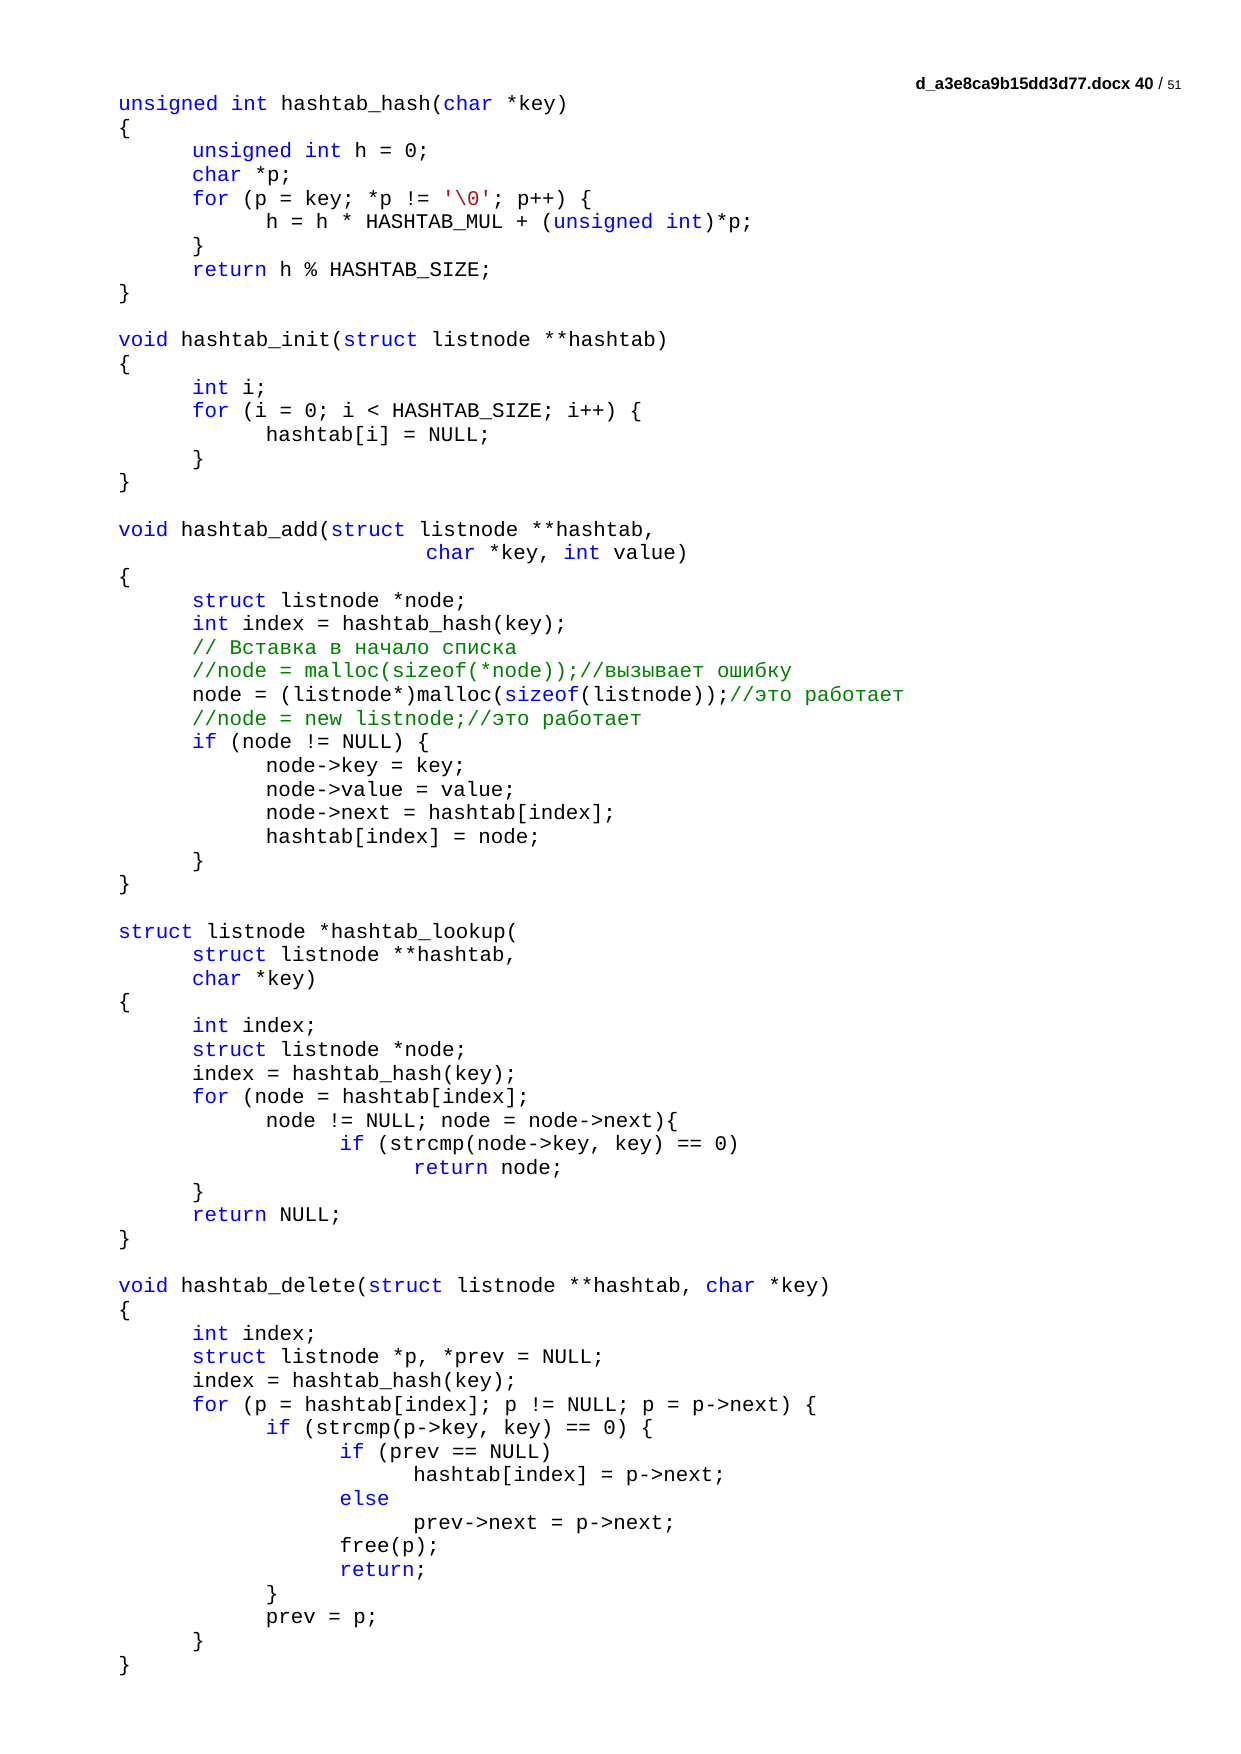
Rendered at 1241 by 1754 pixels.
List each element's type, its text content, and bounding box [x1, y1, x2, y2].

text hashtab[i] = NULL; [118, 424, 1181, 448]
text hashtab[index] = node; [118, 826, 1181, 850]
text int index; [118, 1015, 1181, 1039]
text node->value = value; [118, 779, 1181, 802]
text h = h * HASHTAB_MUL + (unsigned int)*p; [118, 211, 1181, 235]
text } [118, 1630, 1181, 1654]
text struct listnode *node; [118, 589, 1181, 613]
text struct listnode *p, *prev = NULL; [118, 1346, 1181, 1370]
text //node = new listnode;//это работает [118, 708, 1181, 731]
text int index = hashtab_hash(key); [118, 613, 1181, 637]
text index = hashtab_hash(key); [118, 1370, 1181, 1393]
text return h % HASHTAB_SIZE; [118, 258, 1181, 282]
text } [118, 448, 1181, 471]
text //node = malloc(sizeof(*node));//вызывает ошибку [118, 661, 1181, 684]
text void hashtab_add(struct listnode **hashtab, [118, 519, 1181, 542]
text return; [118, 1559, 1181, 1583]
text for (p = hashtab[index]; p != NULL; p = p->next) { [118, 1393, 1181, 1417]
text index = hashtab_hash(key); [118, 1062, 1181, 1086]
text for (i = 0; i < HASHTAB_SIZE; i++) { [118, 400, 1181, 424]
text free(p); [118, 1535, 1181, 1559]
text } [118, 1181, 1181, 1204]
text struct listnode **hashtab, [118, 944, 1181, 968]
text { [118, 117, 1181, 140]
text node != NULL; node = node->next){ [118, 1110, 1181, 1133]
text // Вставка в начало списка [118, 637, 1181, 661]
text prev->next = p->next; [118, 1512, 1181, 1535]
text { [118, 566, 1181, 589]
text return NULL; [118, 1204, 1181, 1228]
text char *key, int value) [118, 542, 1181, 566]
text } [118, 1228, 1181, 1252]
text void hashtab_init(struct listnode **hashtab) [118, 329, 1181, 353]
text prev = p; [118, 1606, 1181, 1630]
text { [118, 992, 1181, 1015]
text node = (listnode*)malloc(sizeof(listnode));//это работает [118, 684, 1181, 708]
text else [118, 1488, 1181, 1512]
text return node; [118, 1157, 1181, 1181]
text void hashtab_delete(struct listnode **hashtab, char *key) [118, 1275, 1181, 1299]
text unsigned int h = 0; [118, 140, 1181, 164]
text unsigned int hashtab_hash(char *key) [118, 93, 1181, 117]
text } [118, 873, 1181, 897]
text } [118, 1654, 1181, 1677]
text { [118, 1299, 1181, 1323]
text } [118, 1583, 1181, 1606]
text node->key = key; [118, 755, 1181, 779]
text int index; [118, 1323, 1181, 1346]
text if (strcmp(node->key, key) == 0) [118, 1133, 1181, 1157]
text } [118, 282, 1181, 306]
text for (node = hashtab[index]; [118, 1086, 1181, 1110]
text } [118, 471, 1181, 495]
text hashtab[index] = p->next; [118, 1464, 1181, 1488]
text char *key) [118, 968, 1181, 992]
text struct listnode *node; [118, 1039, 1181, 1062]
text int i; [118, 377, 1181, 400]
text node->next = hashtab[index]; [118, 802, 1181, 826]
text char *p; [118, 164, 1181, 188]
text if (node != NULL) { [118, 731, 1181, 755]
text if (strcmp(p->key, key) == 0) { [118, 1417, 1181, 1441]
text for (p = key; *p != '\0'; p++) { [118, 188, 1181, 211]
text if (prev == NULL) [118, 1441, 1181, 1464]
text } [118, 235, 1181, 258]
text { [118, 353, 1181, 377]
text struct listnode *hashtab_lookup( [118, 921, 1181, 944]
text } [118, 850, 1181, 873]
